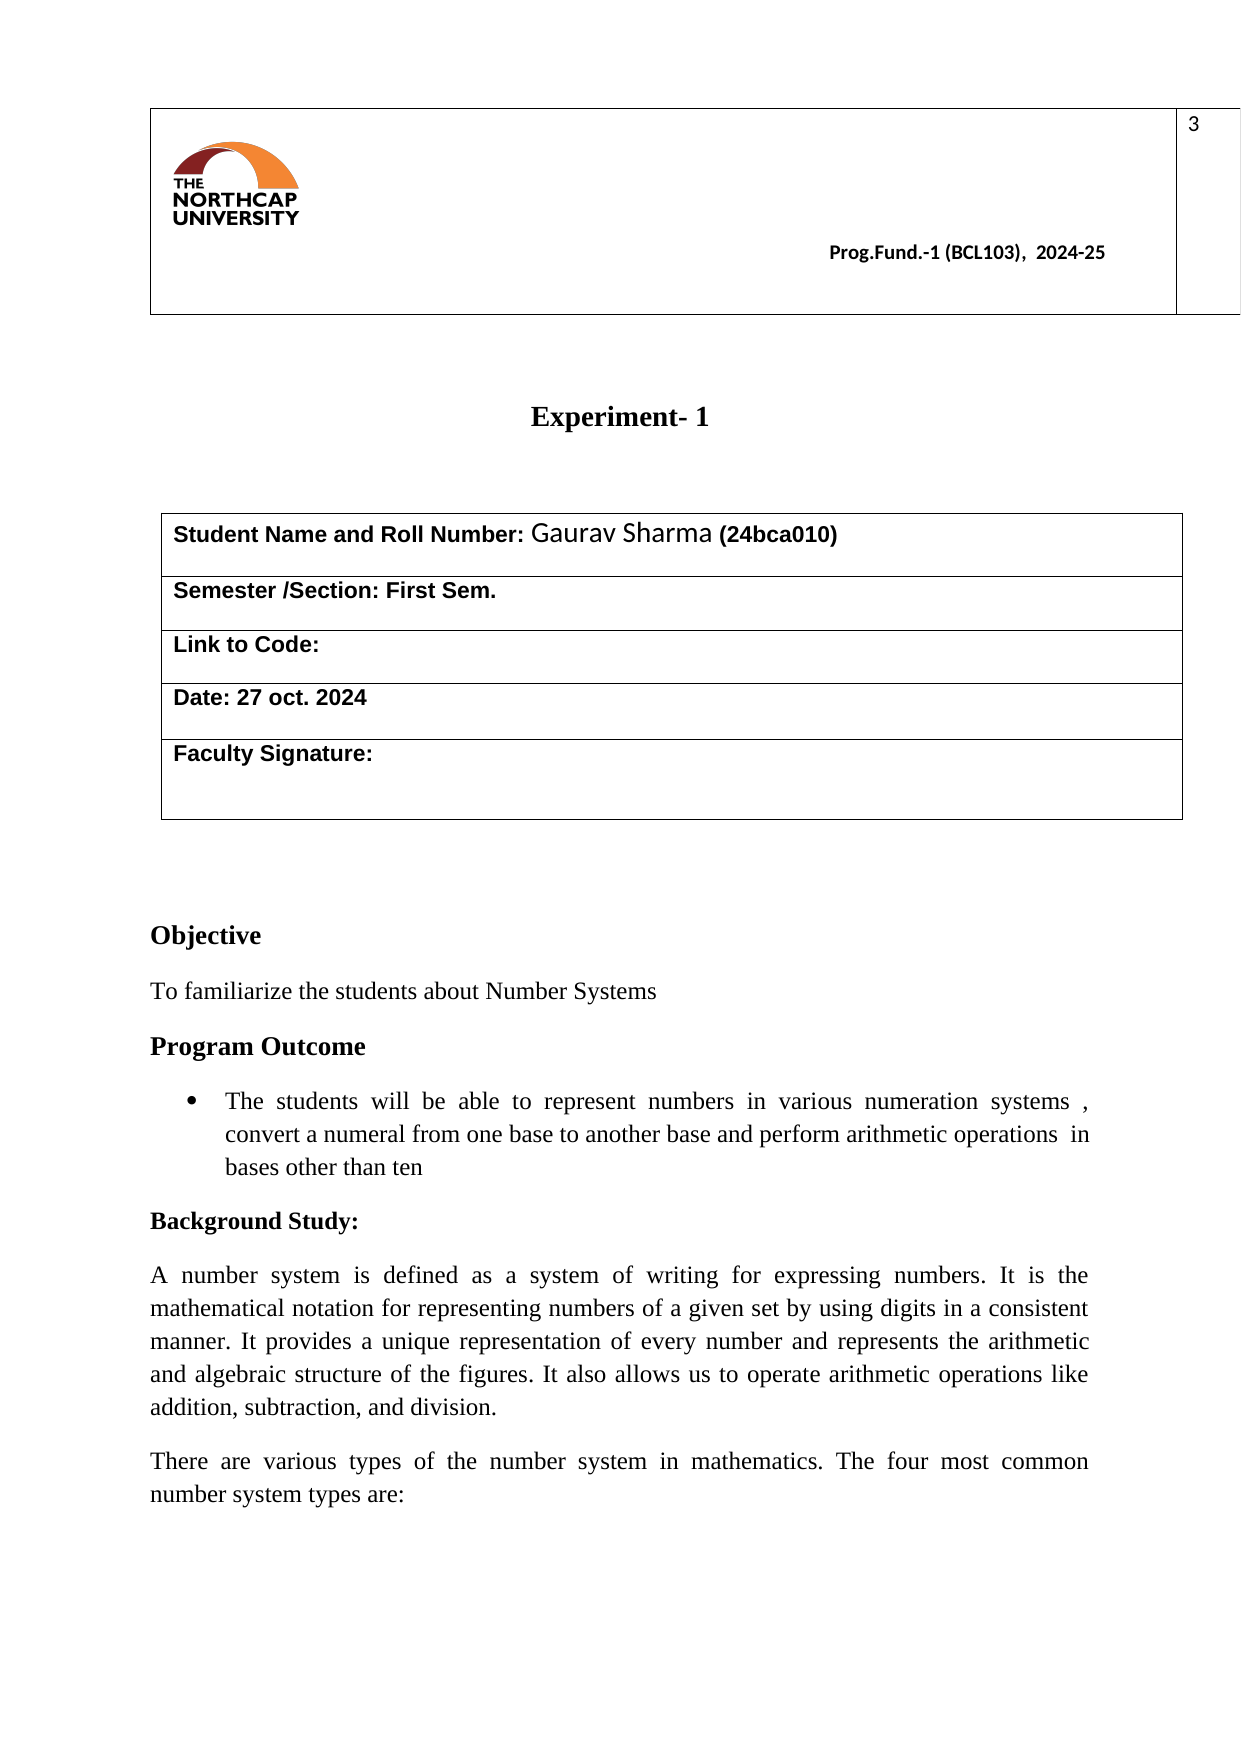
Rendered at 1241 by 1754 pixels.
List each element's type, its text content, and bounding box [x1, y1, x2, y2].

list The students will be able to represent numbers in various numeration systems , convert a numeral from one base to another base and perform arithmetic operations in bases other than ten [187, 1086, 1090, 1181]
picture [161, 109, 312, 259]
text A number system is defined as a system of writing for expressing numbers. It is the mathematical notation for representing numbers of a given set by using digits in a consistent manner. It provides a unique representation of every number and represents the arithmetic and algebraic structure of the figures. It also allows us to operate arithmetic operations like addition, subtraction, and division. [150, 1260, 1090, 1421]
table_cell Link to Code: [162, 631, 1182, 683]
table_cell Faculty Signature: [162, 740, 1182, 819]
text Objective [150, 919, 1090, 951]
text Program Outcome [150, 1030, 1090, 1061]
table_cell Date: 27 oct. 2024 [162, 684, 1182, 739]
text To familiarize the students about Number Systems [150, 976, 1090, 1005]
table_header Student Name and Roll Number: Gaurav Sharma (24bca010) [162, 514, 1182, 576]
text Experiment- 1 [150, 399, 1090, 433]
text There are various types of the number system in mathematics. The four most common number system types are: [150, 1446, 1090, 1508]
table_cell Semester /Section: First Sem. [162, 577, 1182, 629]
text Background Study: [150, 1206, 1090, 1235]
